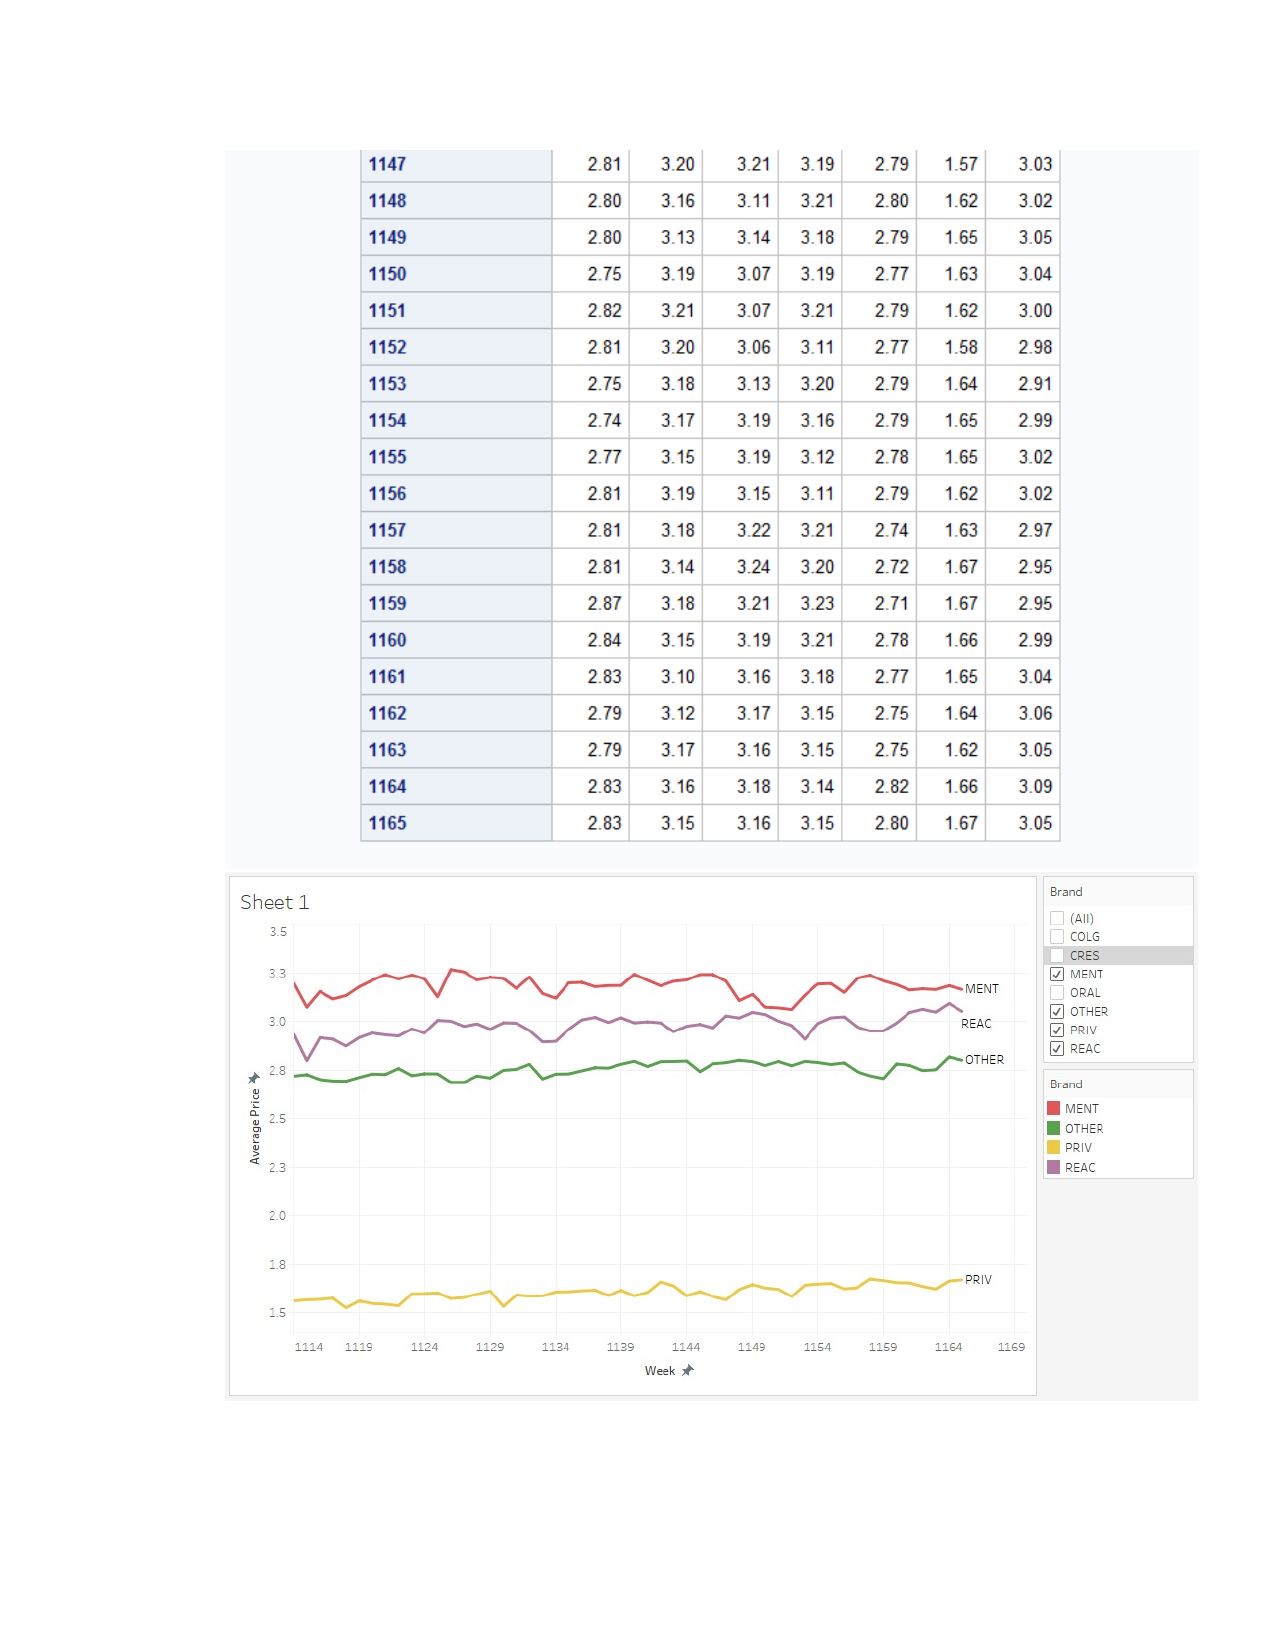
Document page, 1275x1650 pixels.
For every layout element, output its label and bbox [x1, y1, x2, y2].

picture [225, 872, 1199, 1401]
picture [225, 150, 1199, 869]
